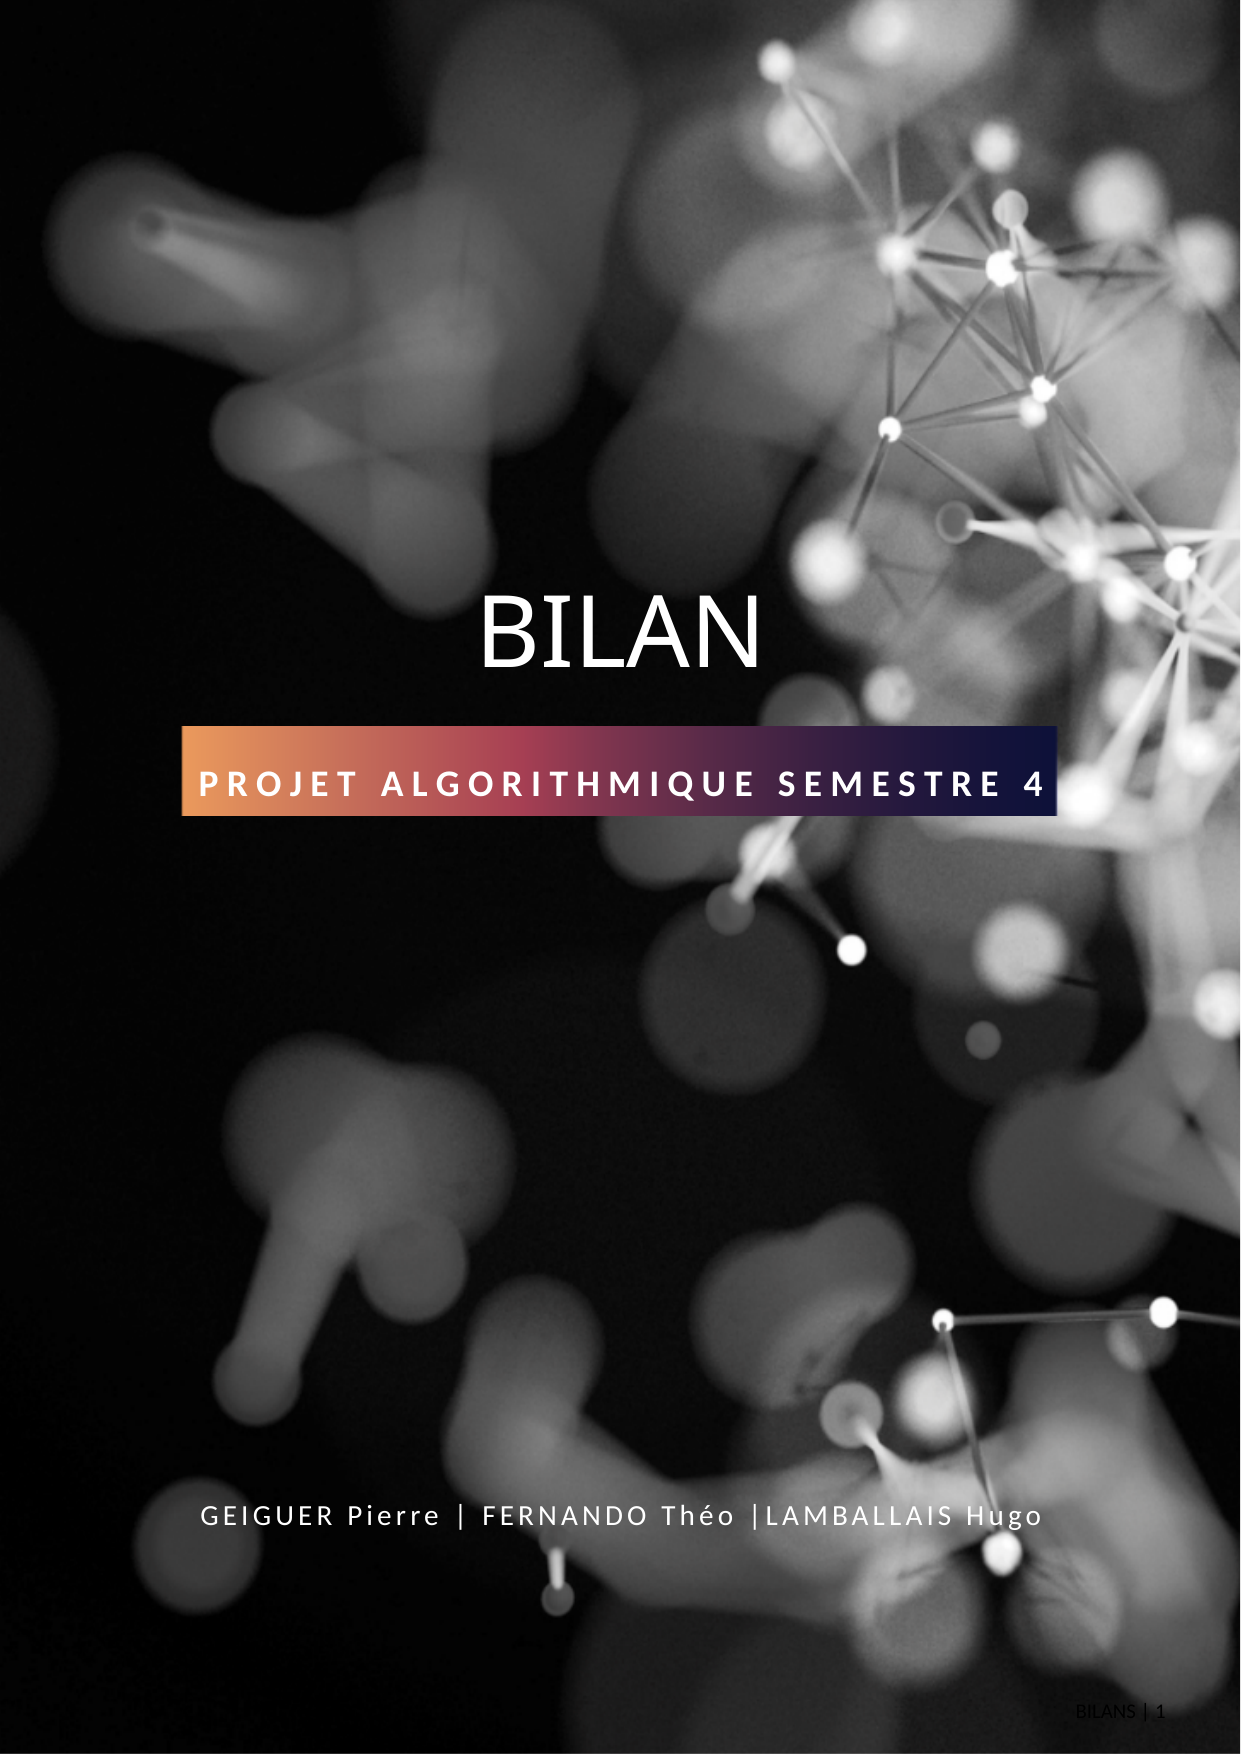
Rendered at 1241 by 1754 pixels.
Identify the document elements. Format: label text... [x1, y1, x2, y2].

table_cell Projet algorithmique semestre 4 [75, 697, 1167, 856]
table_cell Bilan [75, 561, 1167, 697]
table_header [75, 111, 1167, 561]
picture [0, 0, 1241, 1754]
table_cell GEIGUER Pierre FERNANDO Théo |LAMBALLAIS Hugo [75, 856, 1167, 1532]
